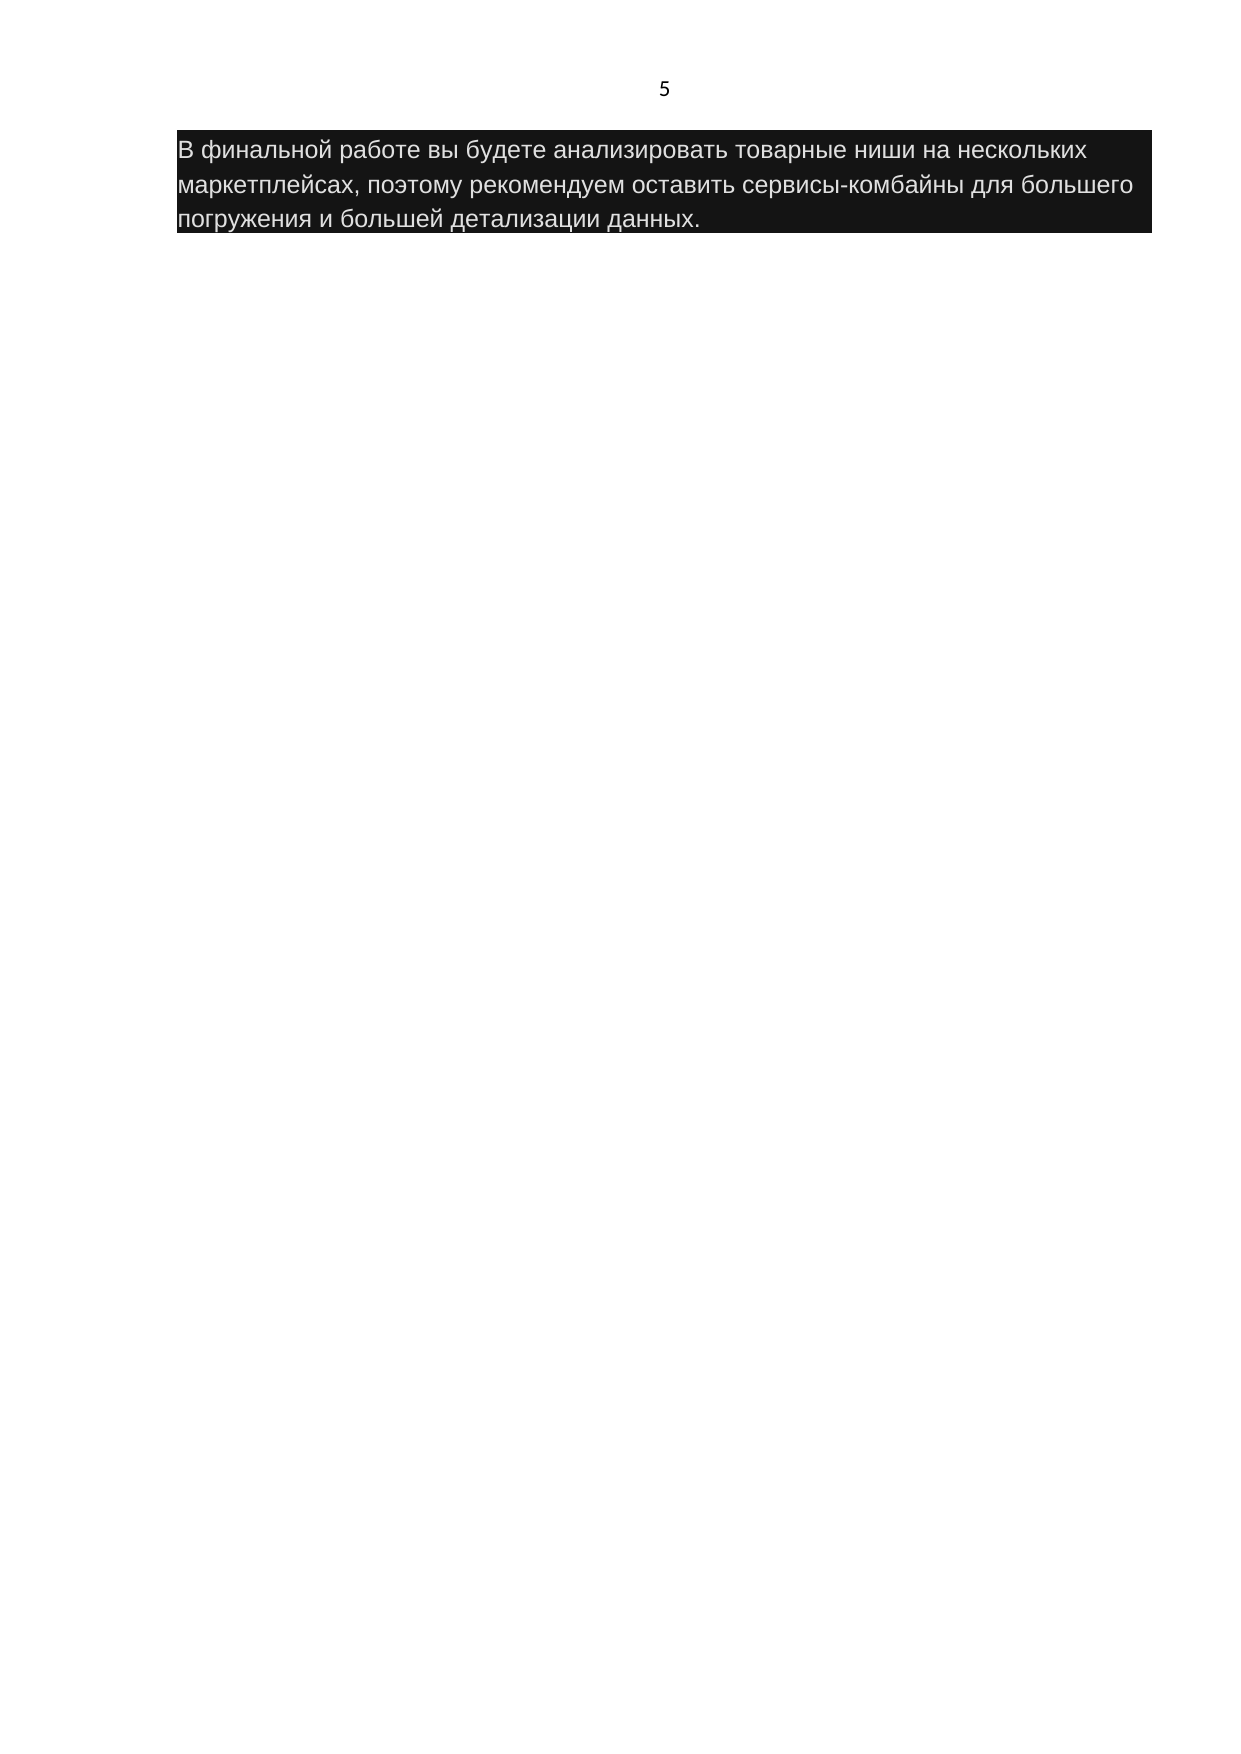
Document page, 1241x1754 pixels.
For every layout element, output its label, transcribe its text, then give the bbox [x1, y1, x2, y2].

text В финальной работе вы будете анализировать товарные ниши на нескольких маркетплейсах, поэтому рекомендуем оставить сервисы-комбайны для большего погружения и большей детализации данных. [177, 130, 1152, 233]
